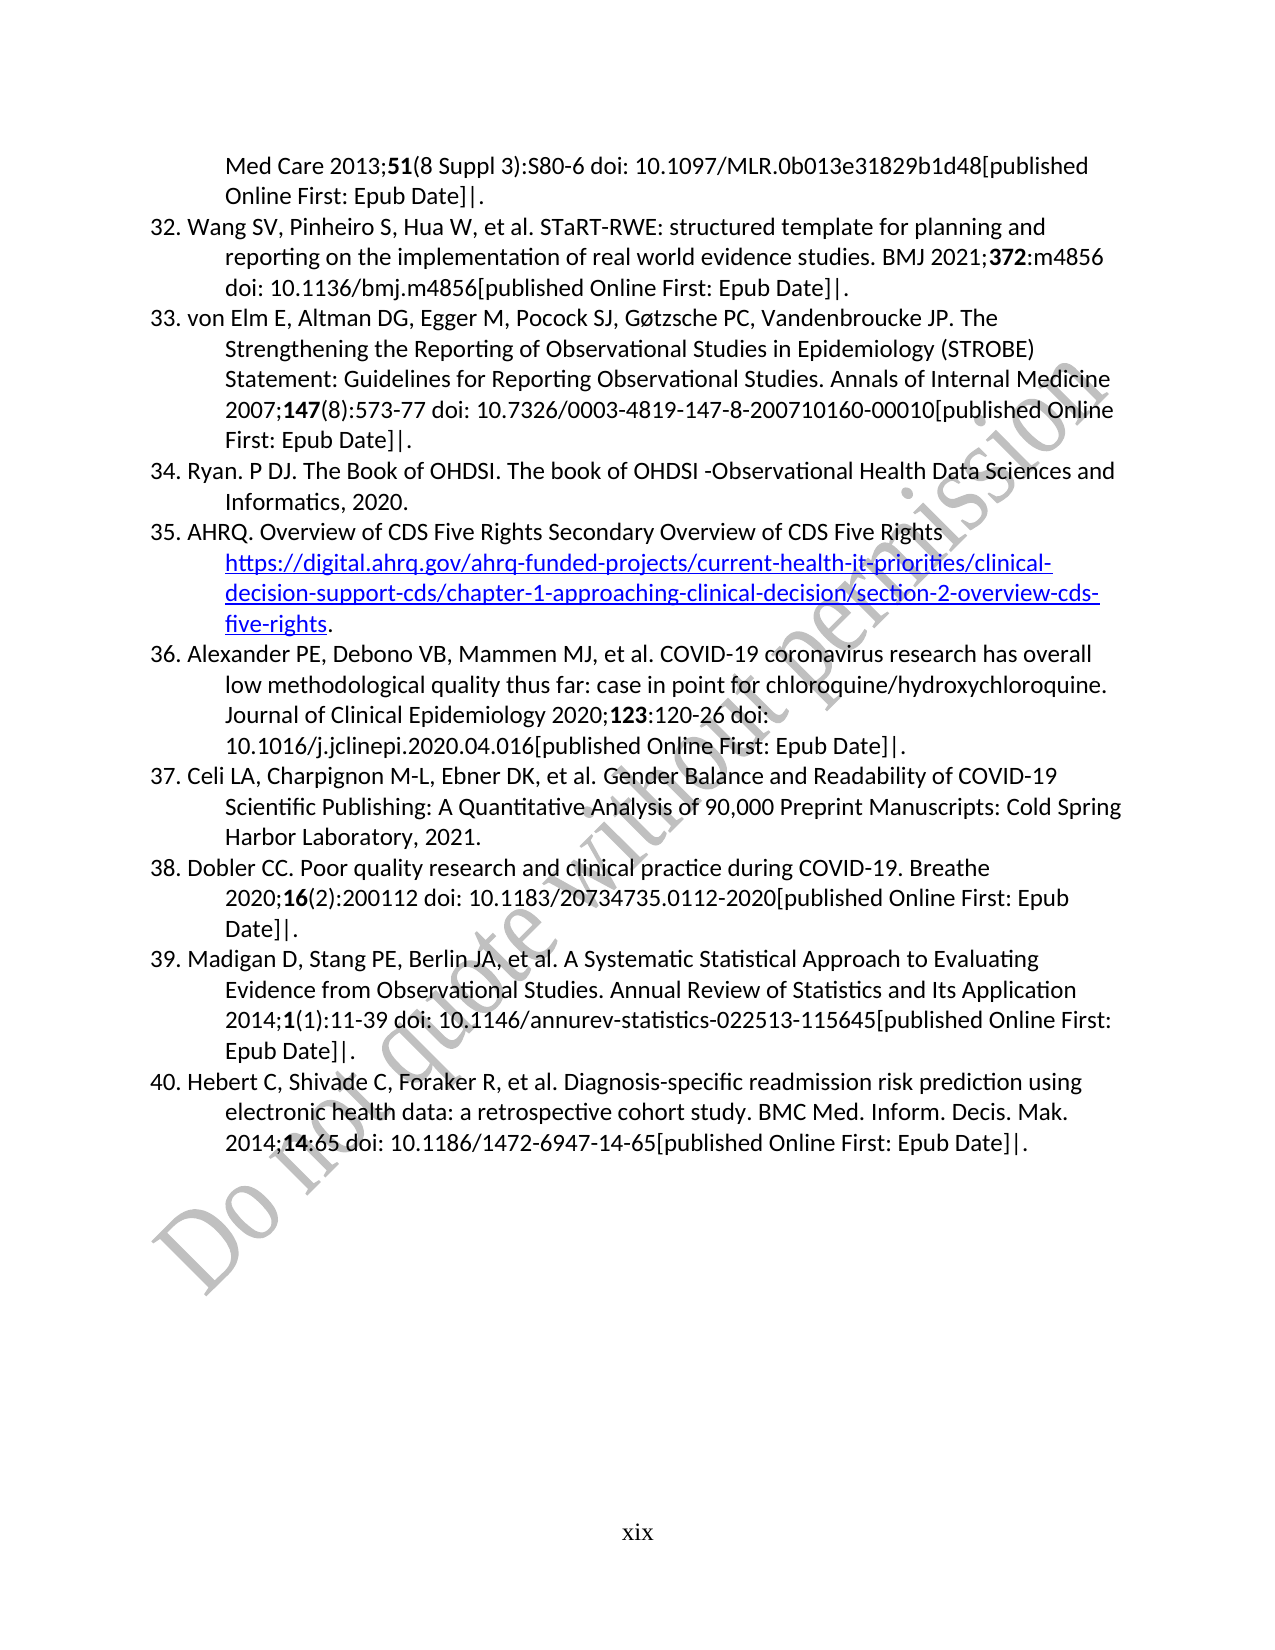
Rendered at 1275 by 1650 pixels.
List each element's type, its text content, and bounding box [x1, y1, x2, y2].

text 33. von Elm E, Altman DG, Egger M, Pocock SJ, Gøtzsche PC, Vandenbroucke JP. The Strengthening the Reporting of Observational Studies in Epidemiology (STROBE) Statement: Guidelines for Reporting Observational Studies. Annals of Internal Medicine 2007;147(8):573-77 doi: 10.7326/0003-4819-147-8-200710160-00010[published Online First: Epub Date]|. [150, 303, 1125, 455]
text 38. Dobler CC. Poor quality research and clinical practice during COVID-19. Breathe 2020;16(2):200112 doi: 10.1183/20734735.0112-2020[published Online First: Epub Date]|. [150, 852, 1125, 943]
text 36. Alexander PE, Debono VB, Mammen MJ, et al. COVID-19 coronavirus research has overall low methodological quality thus far: case in point for chloroquine/hydroxychloroquine. Journal of Clinical Epidemiology 2020;123:120-26 doi: 10.1016/j.jclinepi.2020.04.016[published Online First: Epub Date]|. [150, 638, 1125, 760]
text 34. Ryan. P DJ. The Book of OHDSI. The book of OHDSI -Observational Health Data Sciences and Informatics, 2020. [150, 455, 1125, 516]
text 37. Celi LA, Charpignon M-L, Ebner DK, et al. Gender Balance and Readability of COVID-19 Scientific Publishing: A Quantitative Analysis of 90,000 Preprint Manuscripts: Cold Spring Harbor Laboratory, 2021. [150, 760, 1125, 852]
text 39. Madigan D, Stang PE, Berlin JA, et al. A Systematic Statistical Approach to Evaluating Evidence from Observational Studies. Annual Review of Statistics and Its Application 2014;1(1):11-39 doi: 10.1146/annurev-statistics-022513-115645[published Online First: Epub Date]|. [150, 943, 1125, 1066]
text 40. Hebert C, Shivade C, Foraker R, et al. Diagnosis-specific readmission risk prediction using electronic health data: a retrospective cohort study. BMC Med. Inform. Decis. Mak. 2014;14:65 doi: 10.1186/1472-6947-14-65[published Online First: Epub Date]|. [150, 1066, 1125, 1157]
text 32. Wang SV, Pinheiro S, Hua W, et al. STaRT-RWE: structured template for planning and reporting on the implementation of real world evidence studies. BMJ 2021;372:m4856 doi: 10.1136/bmj.m4856[published Online First: Epub Date]|. [150, 211, 1125, 303]
text 35. AHRQ. Overview of CDS Five Rights Secondary Overview of CDS Five Rights https://digital.ahrq.gov/ahrq-funded-projects/current-health-it-priorities/clinical-decision-support-cds/chapter-1-approaching-clinical-decision/section-2-overview-cds-five-rights. [150, 516, 1125, 638]
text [150, 150, 1125, 211]
